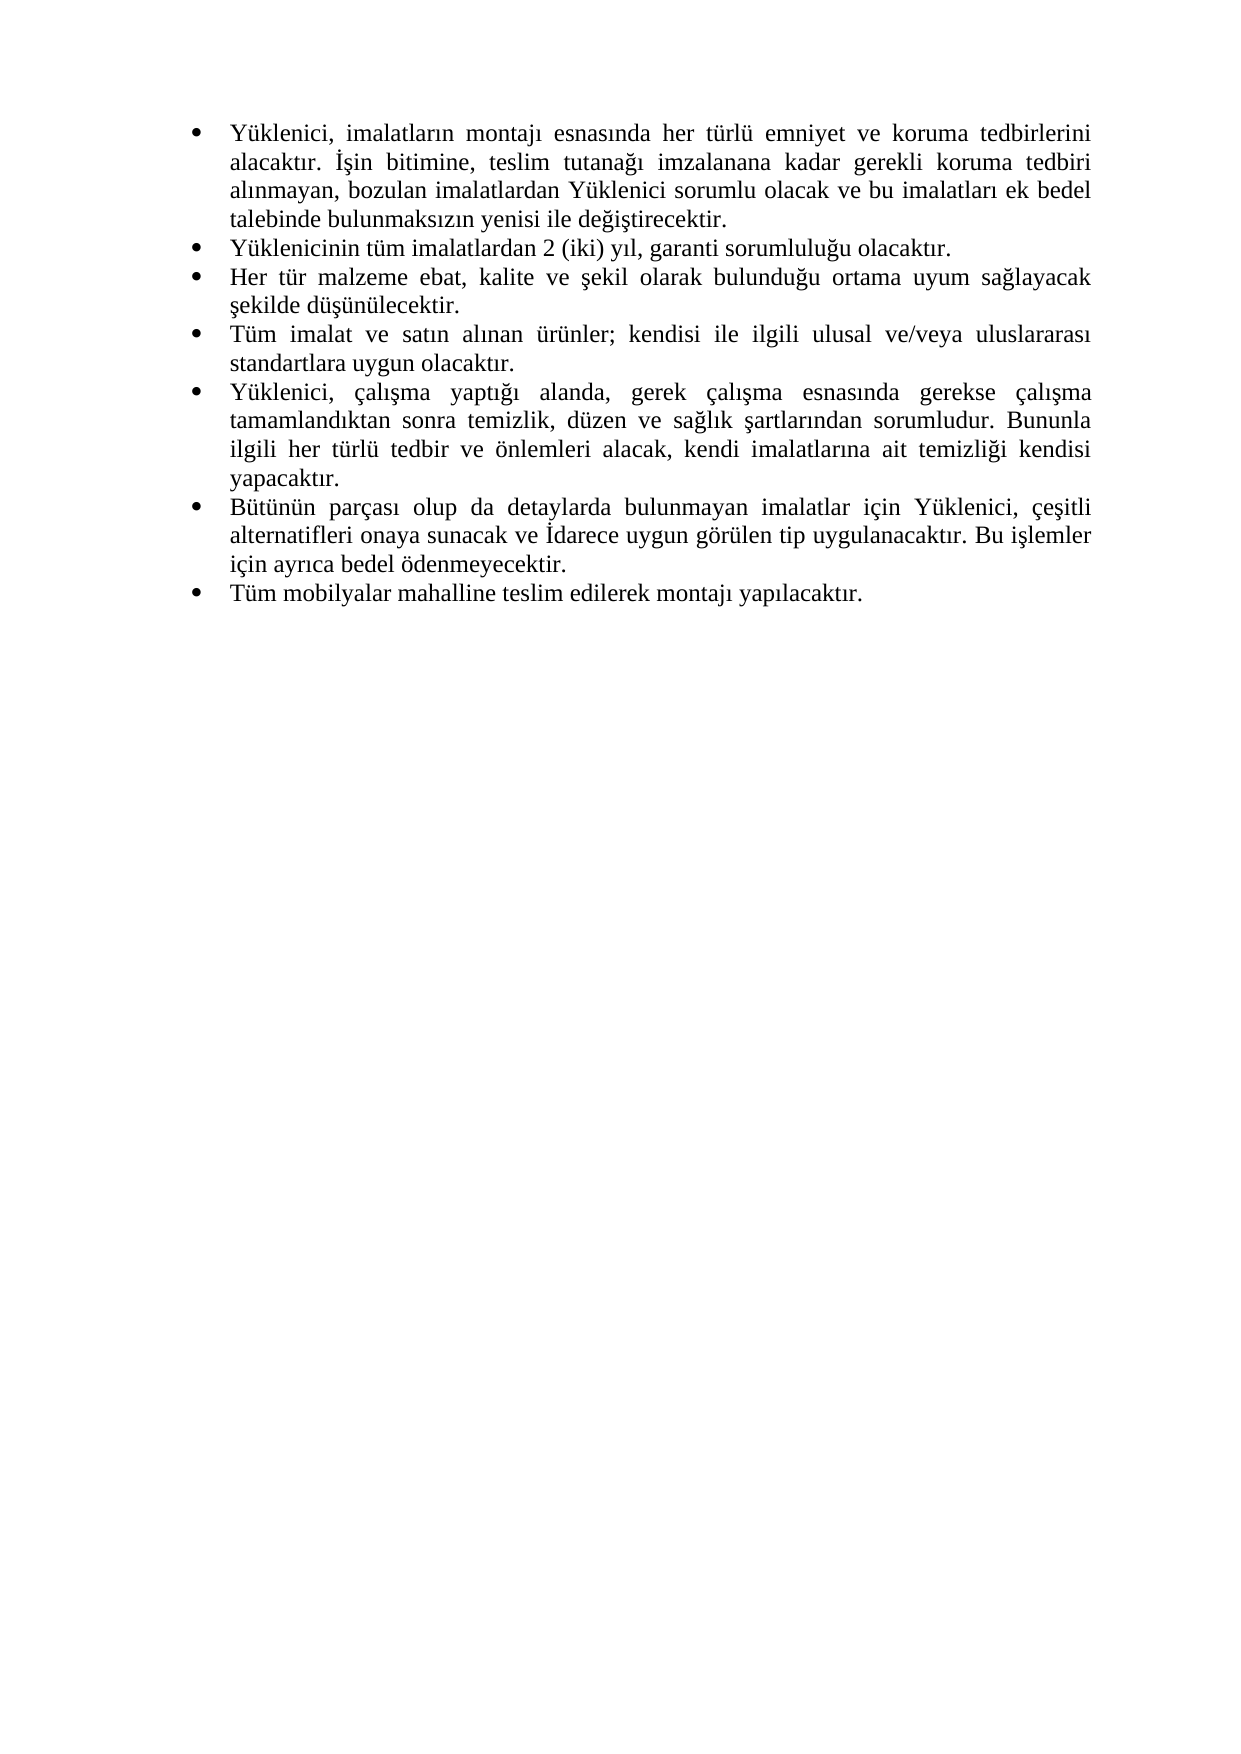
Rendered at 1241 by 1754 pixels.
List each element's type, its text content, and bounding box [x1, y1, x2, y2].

list Tüm imalat ve satın alınan ürünler; kendisi ile ilgili ulusal ve/veya uluslararası standartlara uygun olacaktır. [192, 319, 1092, 377]
list Yüklenicinin tüm imalatlardan 2 (iki) yıl, garanti sorumluluğu olacaktır. [192, 233, 1092, 262]
list Yüklenici, çalışma yaptığı alanda, gerek çalışma esnasında gerekse çalışma tamamlandıktan sonra temizlik, düzen ve sağlık şartlarından sorumludur. Bununla ilgili her türlü tedbir ve önlemleri alacak, kendi imalatlarına ait temizliği kendisi yapacaktır. [192, 377, 1092, 492]
list Tüm mobilyalar mahalline teslim edilerek montajı yapılacaktır. [192, 578, 1092, 607]
list Bütünün parçası olup da detaylarda bulunmayan imalatlar için Yüklenici, çeşitli alternatifleri onaya sunacak ve İdarece uygun görülen tip uygulanacaktır. Bu işlemler için ayrıca bedel ödenmeyecektir. [192, 492, 1092, 578]
list Her tür malzeme ebat, kalite ve şekil olarak bulunduğu ortama uyum sağlayacak şekilde düşünülecektir. [192, 262, 1092, 319]
list Yüklenici, imalatların montajı esnasında her türlü emniyet ve koruma tedbirlerini alacaktır. İşin bitimine, teslim tutanağı imzalanana kadar gerekli koruma tedbiri alınmayan, bozulan imalatlardan Yüklenici sorumlu olacak ve bu imalatları ek bedel talebinde bulunmaksızın yenisi ile değiştirecektir. [192, 118, 1092, 233]
